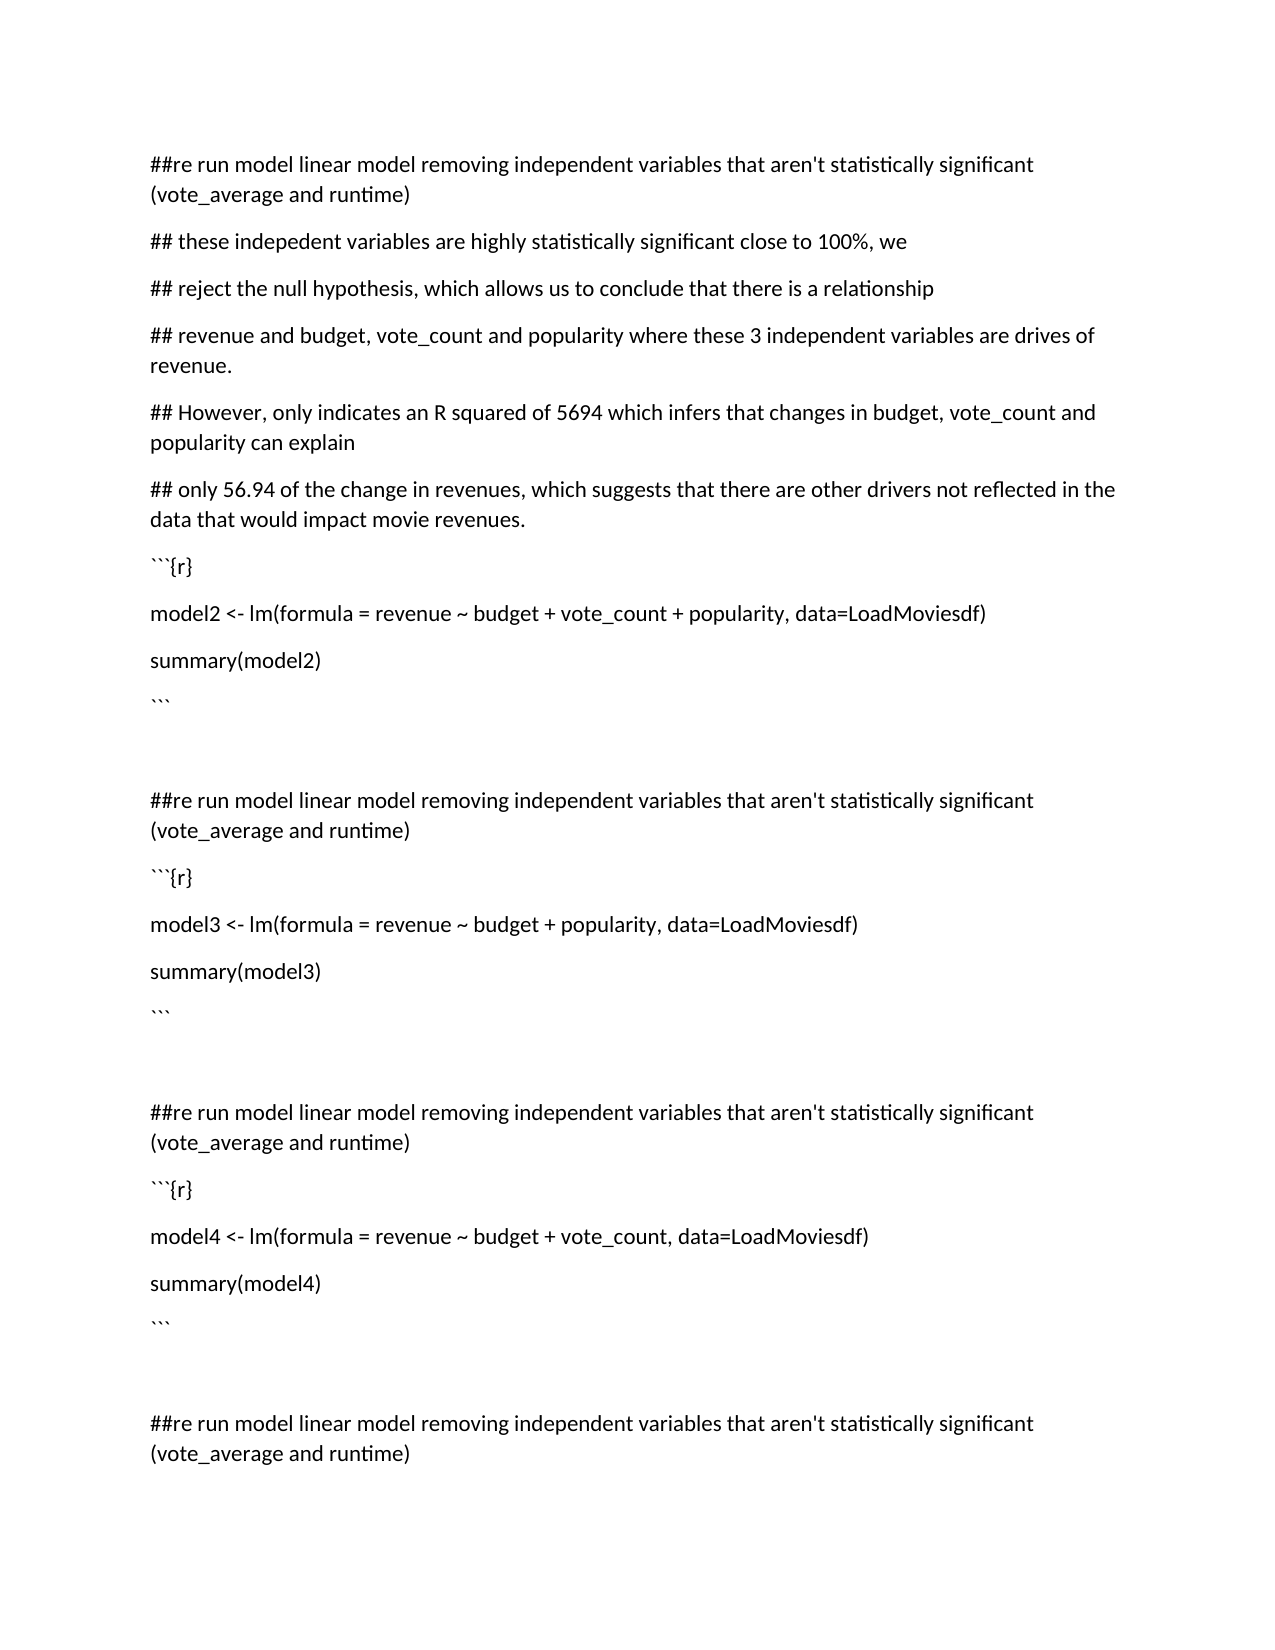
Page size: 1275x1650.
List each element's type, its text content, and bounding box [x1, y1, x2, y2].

text ## reject the null hypothesis, which allows us to conclude that there is a relationship [150, 274, 1125, 302]
text ## these indepedent variables are highly statistically significant close to 100%, we [150, 227, 1125, 255]
text ## However, only indicates an R squared of 5694 which infers that changes in budget, vote_count and popularity can explain [150, 398, 1125, 456]
text ```{r} [150, 863, 1125, 892]
text model3 <- lm(formula = revenue ~ budget + popularity, data=LoadMoviesdf) [150, 910, 1125, 938]
text ## only 56.94 of the change in revenues, which suggests that there are other drivers not reflected in the data that would impact movie revenues. [150, 475, 1125, 533]
text ```{r} [150, 1175, 1125, 1203]
text ``` [150, 693, 1125, 721]
text ##re run model linear model removing independent variables that aren't statistically significant (vote_average and runtime) [150, 1409, 1125, 1468]
text ##re run model linear model removing independent variables that aren't statistically significant (vote_average and runtime) [150, 786, 1125, 845]
text ```{r} [150, 552, 1125, 580]
text ``` [150, 1004, 1125, 1032]
text summary(model2) [150, 646, 1125, 674]
text ``` [150, 1316, 1125, 1344]
text summary(model3) [150, 957, 1125, 985]
text model4 <- lm(formula = revenue ~ budget + vote_count, data=LoadMoviesdf) [150, 1222, 1125, 1250]
text ##re run model linear model removing independent variables that aren't statistically significant (vote_average and runtime) [150, 150, 1125, 208]
text summary(model4) [150, 1269, 1125, 1297]
text ##re run model linear model removing independent variables that aren't statistically significant (vote_average and runtime) [150, 1098, 1125, 1156]
text ## revenue and budget, vote_count and popularity where these 3 independent variables are drives of revenue. [150, 321, 1125, 379]
text model2 <- lm(formula = revenue ~ budget + vote_count + popularity, data=LoadMoviesdf) [150, 599, 1125, 627]
